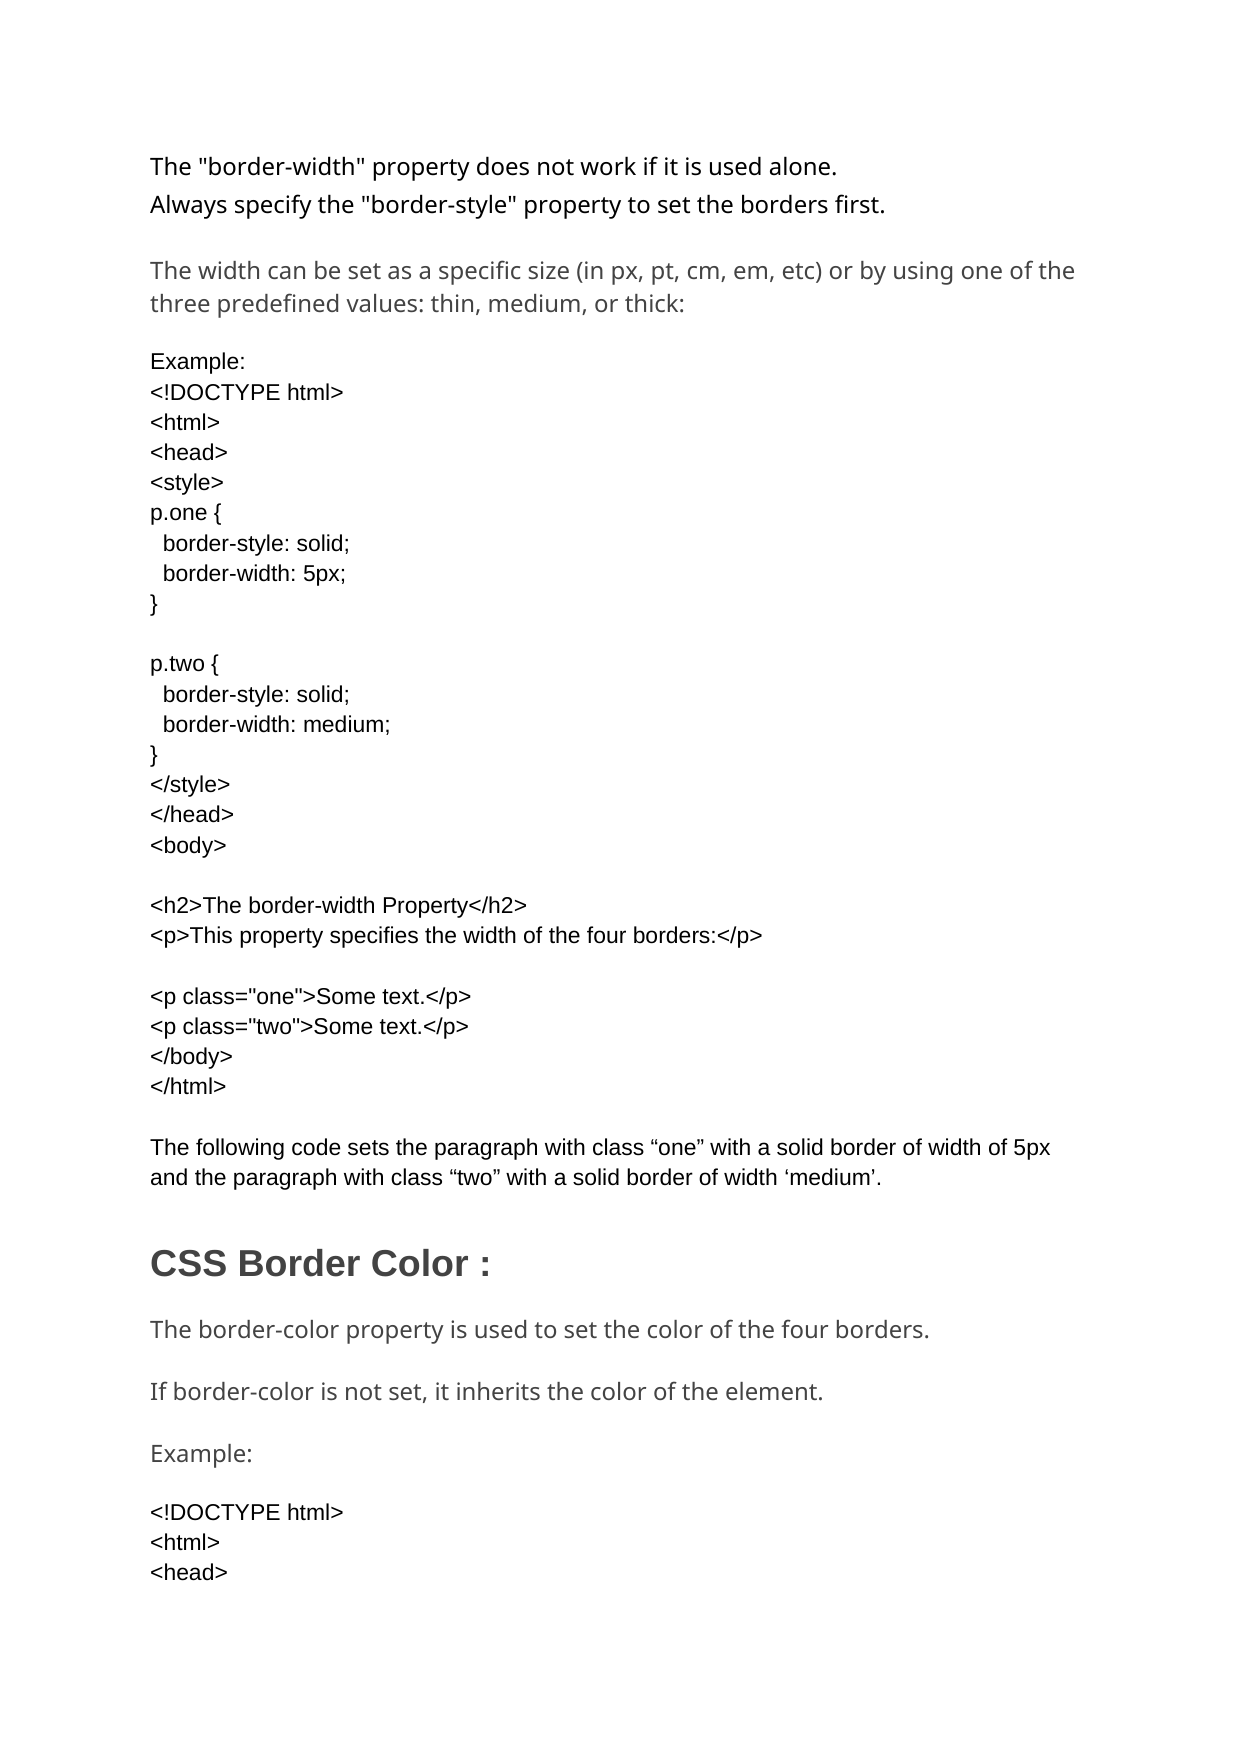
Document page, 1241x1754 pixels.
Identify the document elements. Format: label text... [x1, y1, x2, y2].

text <!DOCTYPE html> [150, 1499, 1090, 1525]
text <p class="one">Some text.</p> [150, 983, 1090, 1009]
text The following code sets the paragraph with class “one” with a solid border of width of 5px and the paragraph with class “two” with a solid border of width ‘medium’. [150, 1134, 1090, 1190]
text <body> [150, 832, 1090, 858]
text <h2>The border-width Property</h2> [150, 892, 1090, 918]
text Example: [150, 1437, 1090, 1469]
text <p>This property specifies the width of the four borders:</p> [150, 922, 1090, 949]
text The width can be set as a specific size (in px, pt, cm, em, etc) or by using one of the three predefined values: thin, medium, or thick: [150, 254, 1090, 319]
text The border-color property is used to set the color of the four borders. [150, 1313, 1090, 1346]
text The "border-width" property does not work if it is used alone. [150, 150, 1090, 183]
text } [150, 590, 1090, 616]
text p.two { [150, 650, 1090, 677]
text </style> [150, 771, 1090, 798]
text </html> [150, 1073, 1090, 1100]
text <p class="two">Some text.</p> [150, 1013, 1090, 1039]
text p.one { [150, 499, 1090, 526]
text border-width: 5px; [150, 560, 1090, 586]
text <head> [150, 439, 1090, 465]
text </body> [150, 1043, 1090, 1069]
text border-style: solid; [150, 681, 1090, 707]
subtitle CSS Border Color : [150, 1241, 1090, 1284]
text <html> [150, 1529, 1090, 1555]
text <style> [150, 469, 1090, 496]
text Always specify the "border-style" property to set the borders first. [150, 187, 1090, 220]
text Example: <!DOCTYPE html> [150, 348, 1090, 405]
text If border-color is not set, it inherits the color of the element. [150, 1375, 1090, 1408]
text <head> [150, 1559, 1090, 1585]
text border-style: solid; [150, 529, 1090, 556]
text } [150, 741, 1090, 767]
text </head> [150, 801, 1090, 828]
text <html> [150, 409, 1090, 435]
text border-width: medium; [150, 711, 1090, 737]
